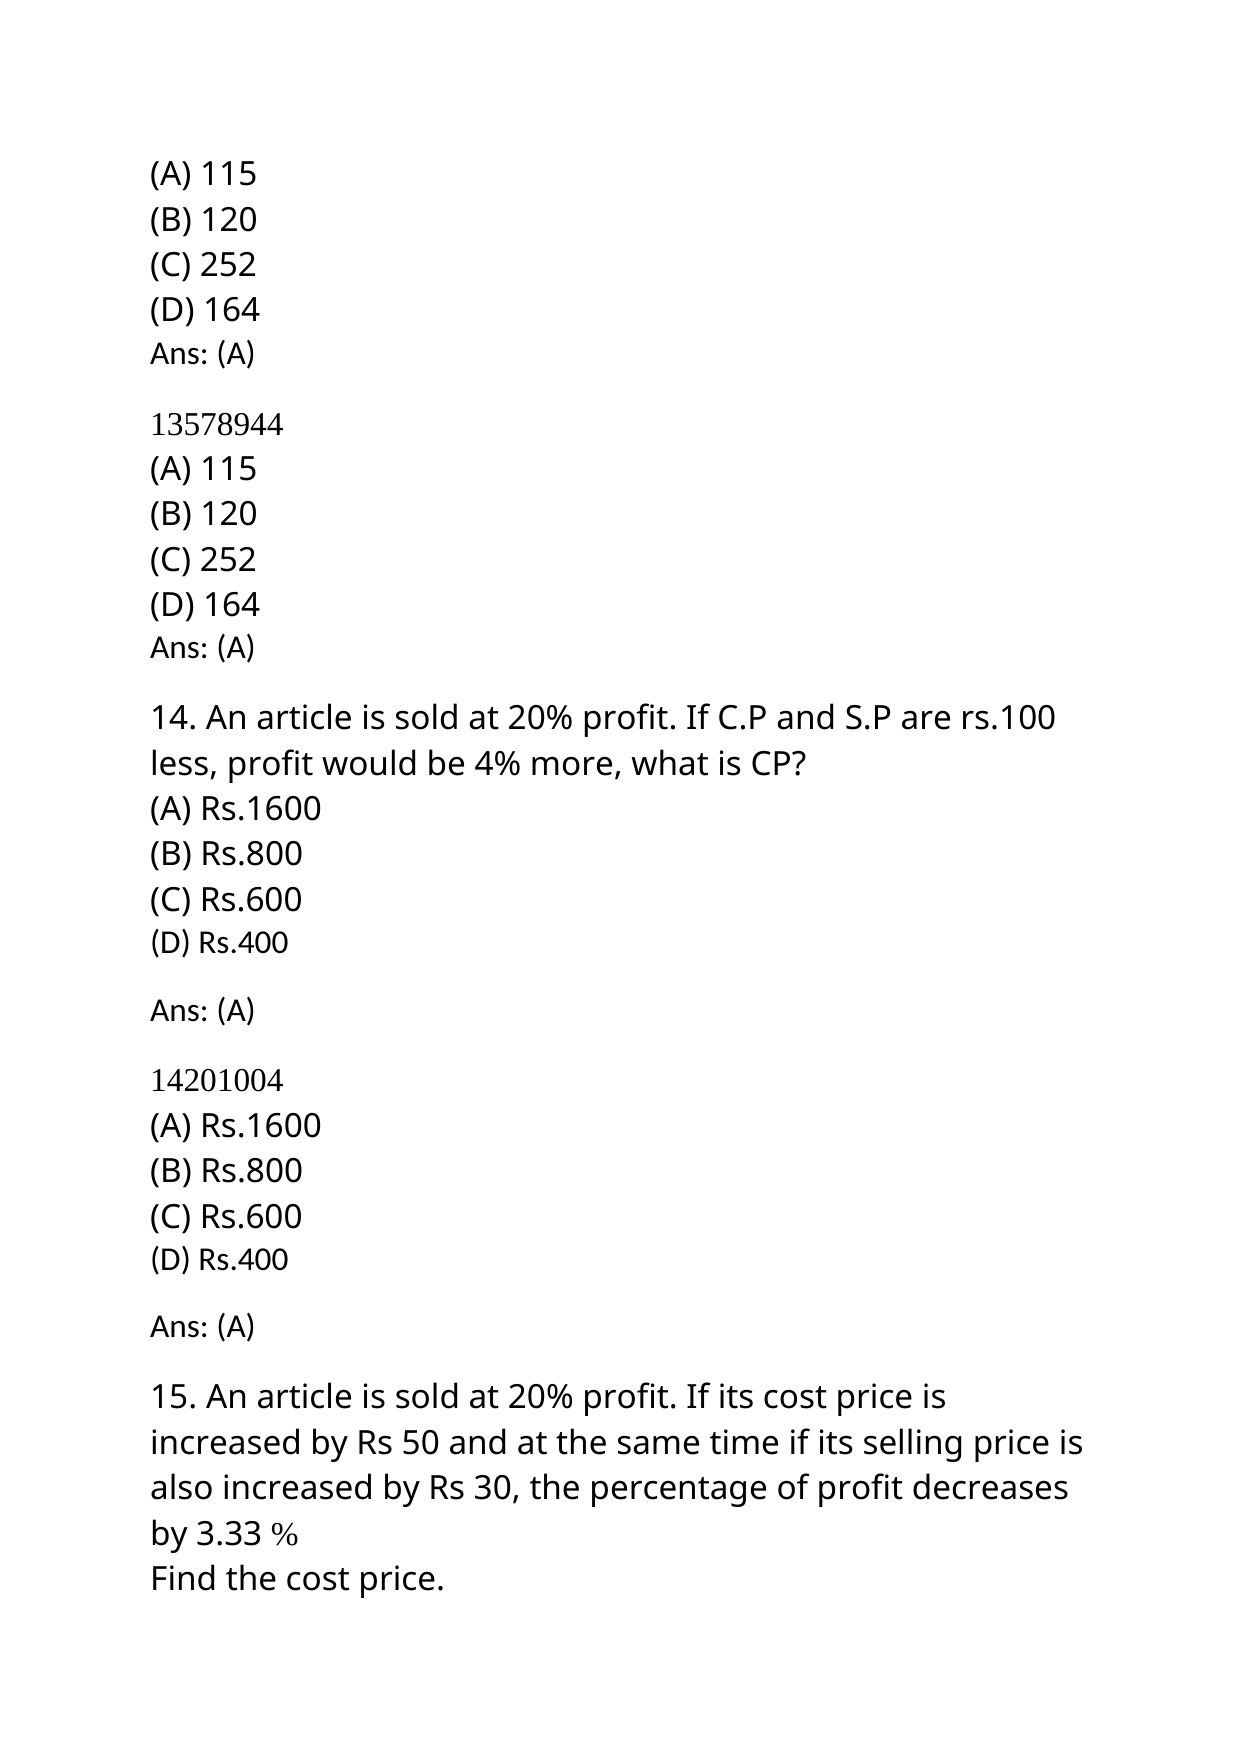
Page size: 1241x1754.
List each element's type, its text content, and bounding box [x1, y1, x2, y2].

text (D) 164 [150, 286, 1090, 332]
text Ans: (A) [150, 1306, 1090, 1346]
text (D) 164 [150, 581, 1090, 626]
text (D) Rs.400 [150, 1238, 1090, 1279]
text (C) 252 [150, 241, 1090, 286]
text (C) Rs.600 [150, 1192, 1090, 1238]
text  [150, 399, 1090, 445]
text (B) Rs.800 [150, 1147, 1090, 1192]
text (C) 252 [150, 536, 1090, 581]
text (C) Rs.600 [150, 876, 1090, 921]
text (D) Rs.400 [150, 921, 1090, 962]
text Ans: (A) [150, 626, 1090, 667]
text (A) Rs.1600 [150, 1102, 1090, 1147]
text Find the cost price. [150, 1555, 1090, 1600]
text 14. An article is sold at 20% profit. If C.P and S.P are rs.100 less, profit would be 4% more, what is CP? [150, 694, 1090, 785]
text (A) 115 [150, 150, 1090, 195]
text Ans: (A) [150, 332, 1090, 372]
text (B) Rs.800 [150, 830, 1090, 876]
text (A) Rs.1600 [150, 785, 1090, 830]
text (B) 120 [150, 490, 1090, 536]
text (A) 115 [150, 445, 1090, 490]
text 15. An article is sold at 20% profit. If its cost price is increased by Rs 50 and at the same time if its selling price is also increased by Rs 30, the percentage of profit decreases by 3.33 % [150, 1373, 1090, 1555]
text (B) 120 [150, 195, 1090, 241]
text  [150, 1056, 1090, 1102]
text Ans: (A) [150, 989, 1090, 1029]
